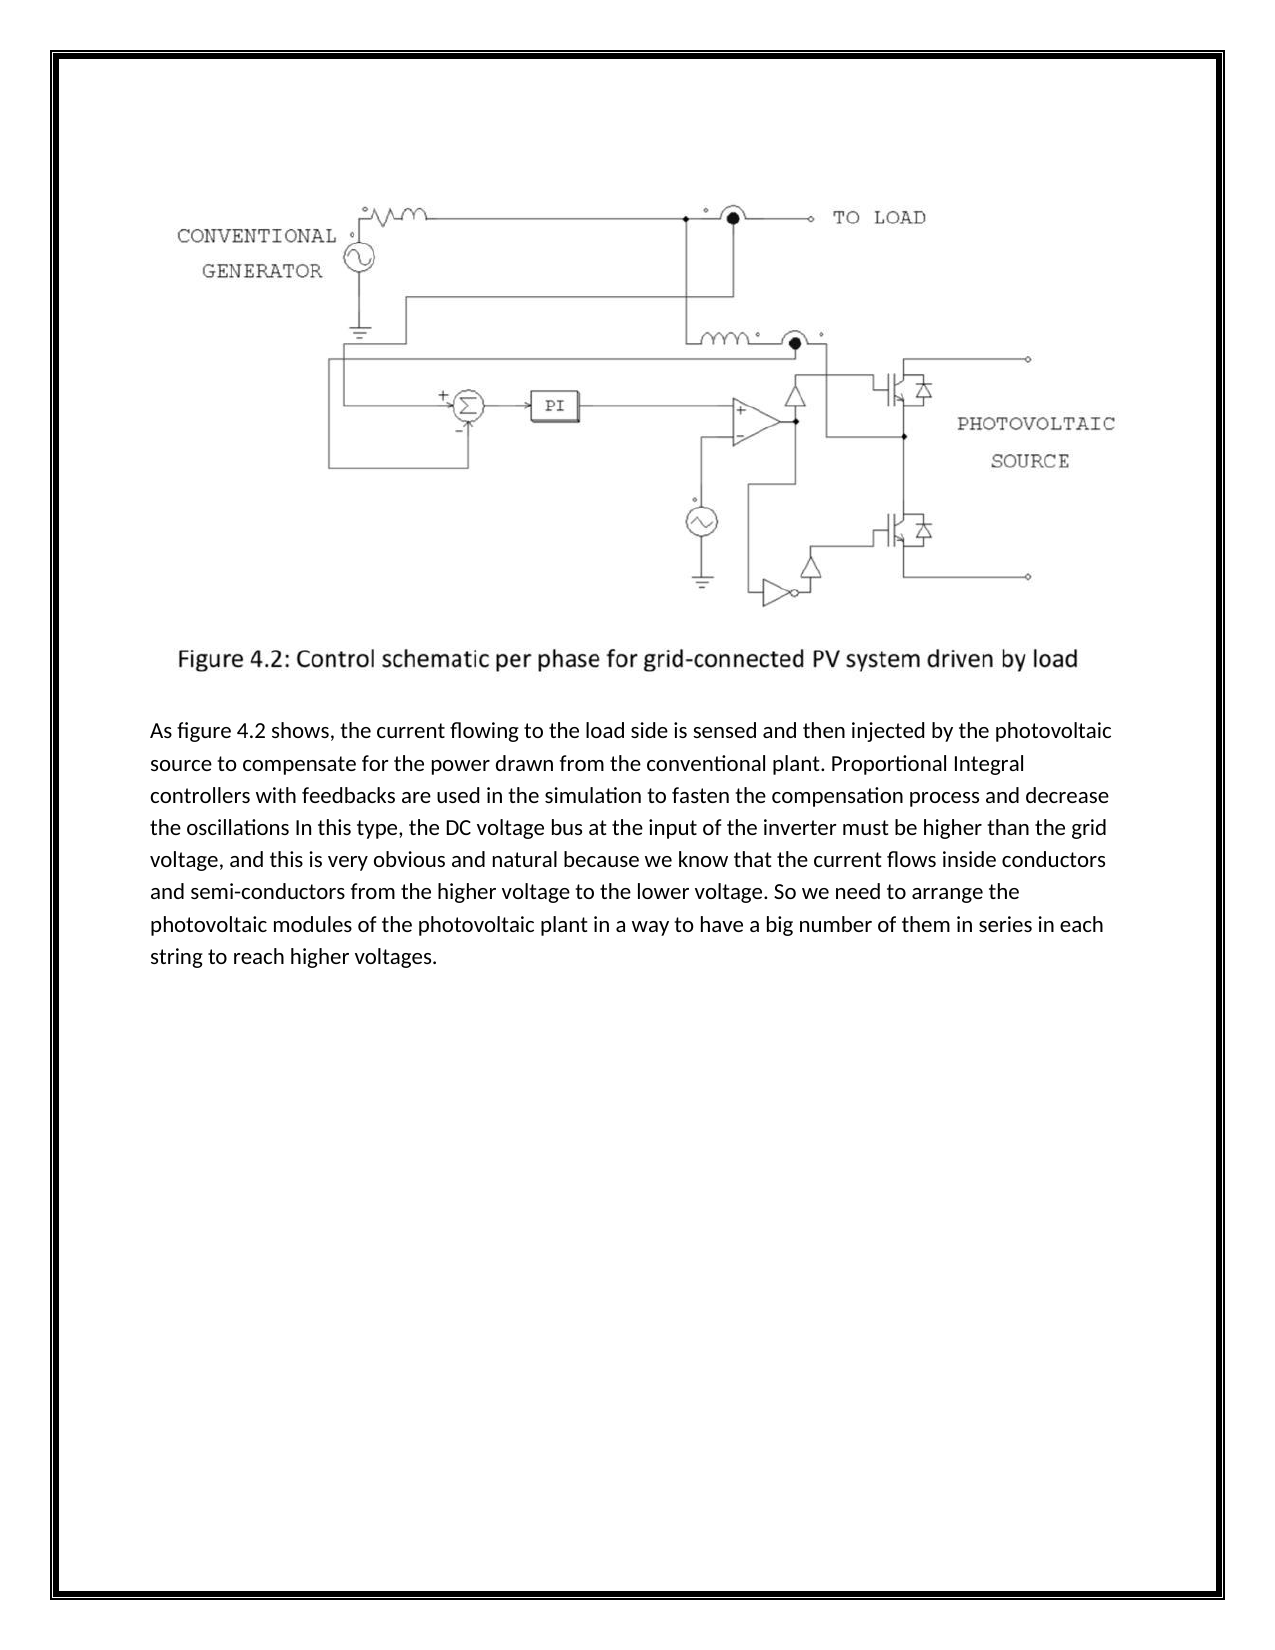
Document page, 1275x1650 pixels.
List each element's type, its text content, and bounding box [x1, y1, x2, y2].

text As figure 4.2 shows, the current flowing to the load side is sensed and then injected by the photovoltaic source to compensate for the power drawn from the conventional plant. Proportional Integral controllers with feedbacks are used in the simulation to fasten the compensation process and decrease the oscillations In this type, the DC voltage bus at the input of the inverter must be higher than the grid voltage, and this is very obvious and natural because we know that the current flows inside conductors and semi-conductors from the higher voltage to the lower voltage. So we need to arrange the photovoltaic modules of the photovoltaic plant in a way to have a big number of them in series in each string to reach higher voltages. [150, 717, 1125, 970]
picture [150, 182, 1125, 692]
